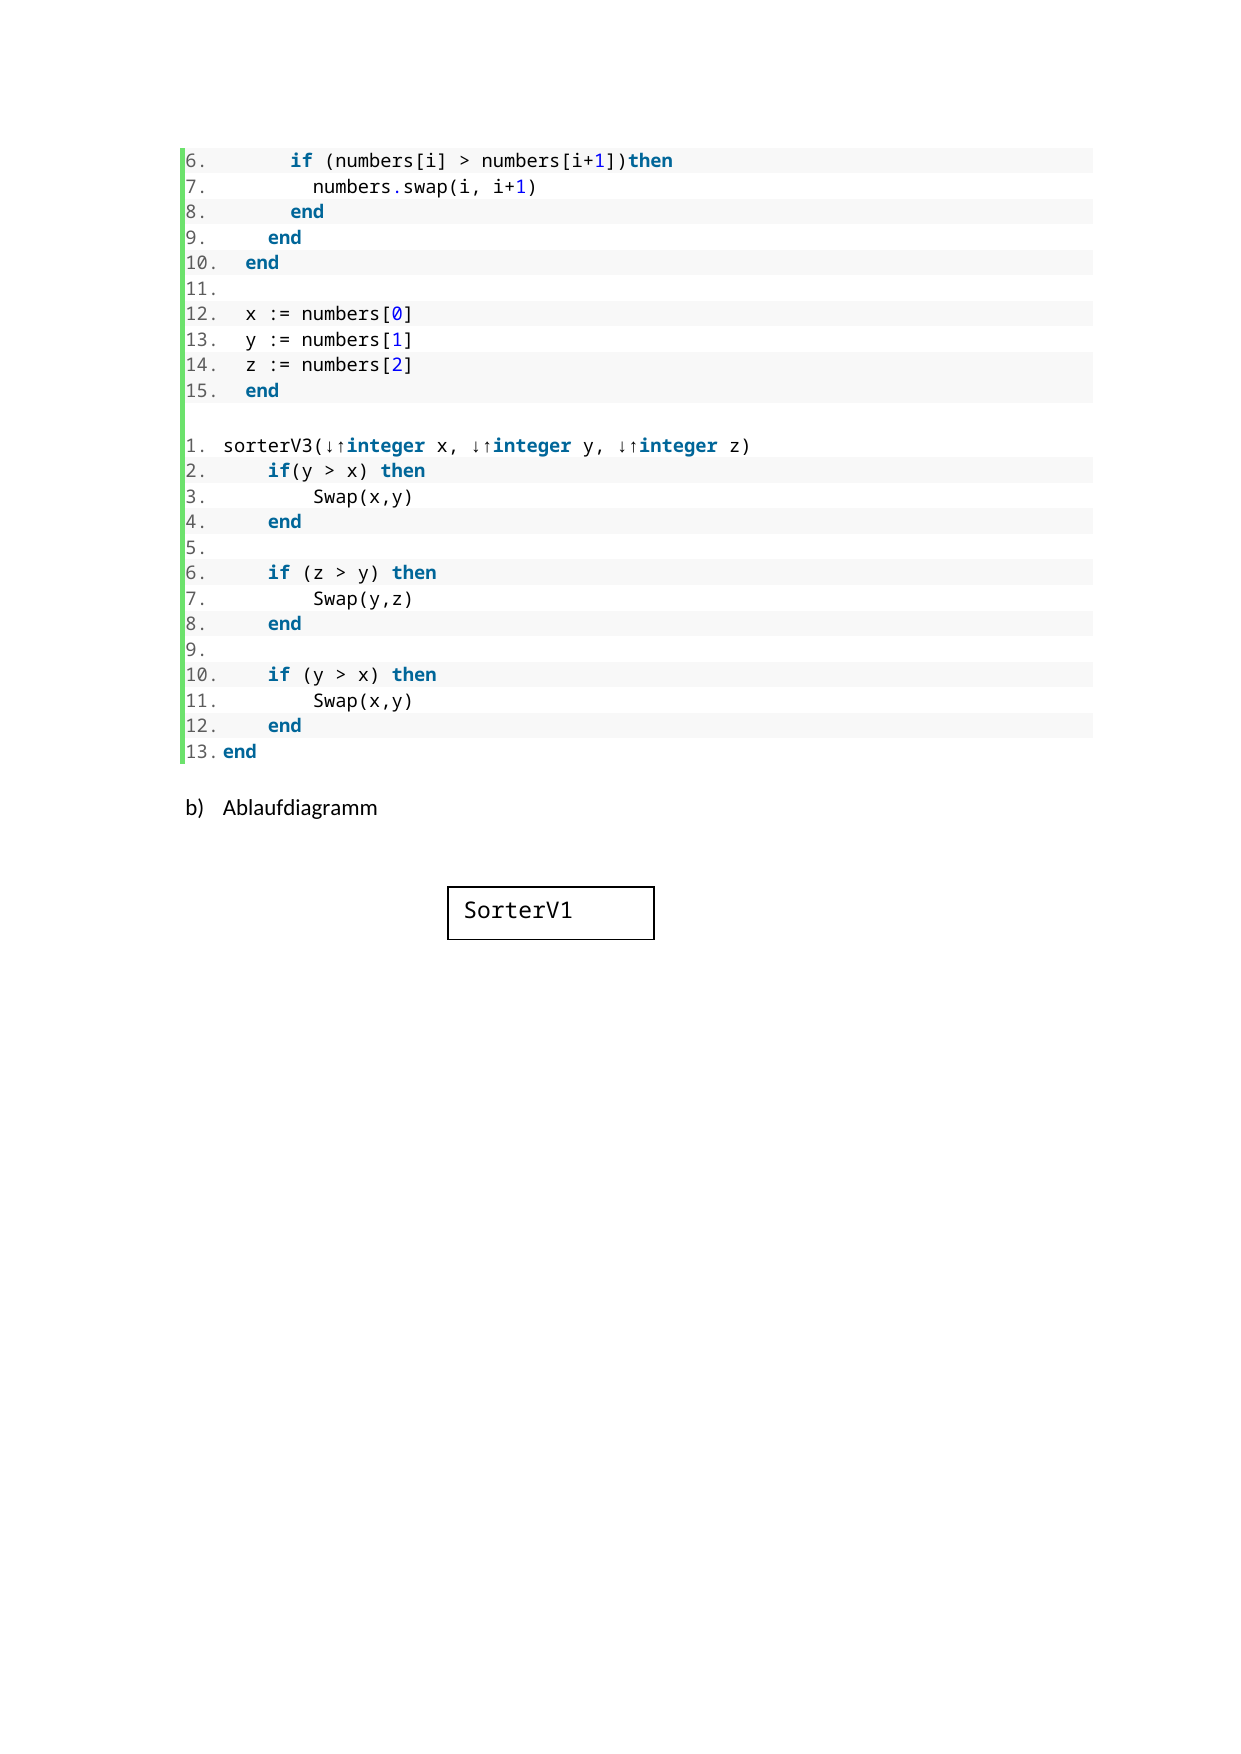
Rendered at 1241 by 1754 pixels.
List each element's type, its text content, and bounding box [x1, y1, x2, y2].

list y := numbers[1] [185, 326, 1093, 352]
list end [185, 508, 1093, 534]
list end [185, 199, 1093, 224]
list end [185, 611, 1093, 636]
list z := numbers[2] [185, 352, 1093, 377]
list if (y > x) then [185, 662, 1093, 687]
list if (numbers[i] > numbers[i+1])then [185, 148, 1093, 173]
list Swap(x,y) [185, 483, 1093, 508]
list end [185, 224, 1093, 250]
list end [185, 713, 1093, 738]
list Swap(x,y) [185, 687, 1093, 713]
list Ablaufdiagramm [185, 793, 1093, 821]
list sorterV3(↓↑integer x, ↓↑integer y, ↓↑integer z) [185, 432, 1093, 457]
list if (z > y) then [185, 559, 1093, 585]
list end [185, 377, 1093, 403]
list if(y > x) then [185, 457, 1093, 483]
list x := numbers[0] [185, 301, 1093, 326]
list end [185, 738, 1093, 764]
list numbers.swap(i, i+1) [185, 173, 1093, 199]
list Swap(y,z) [185, 585, 1093, 611]
list end [185, 250, 1093, 275]
